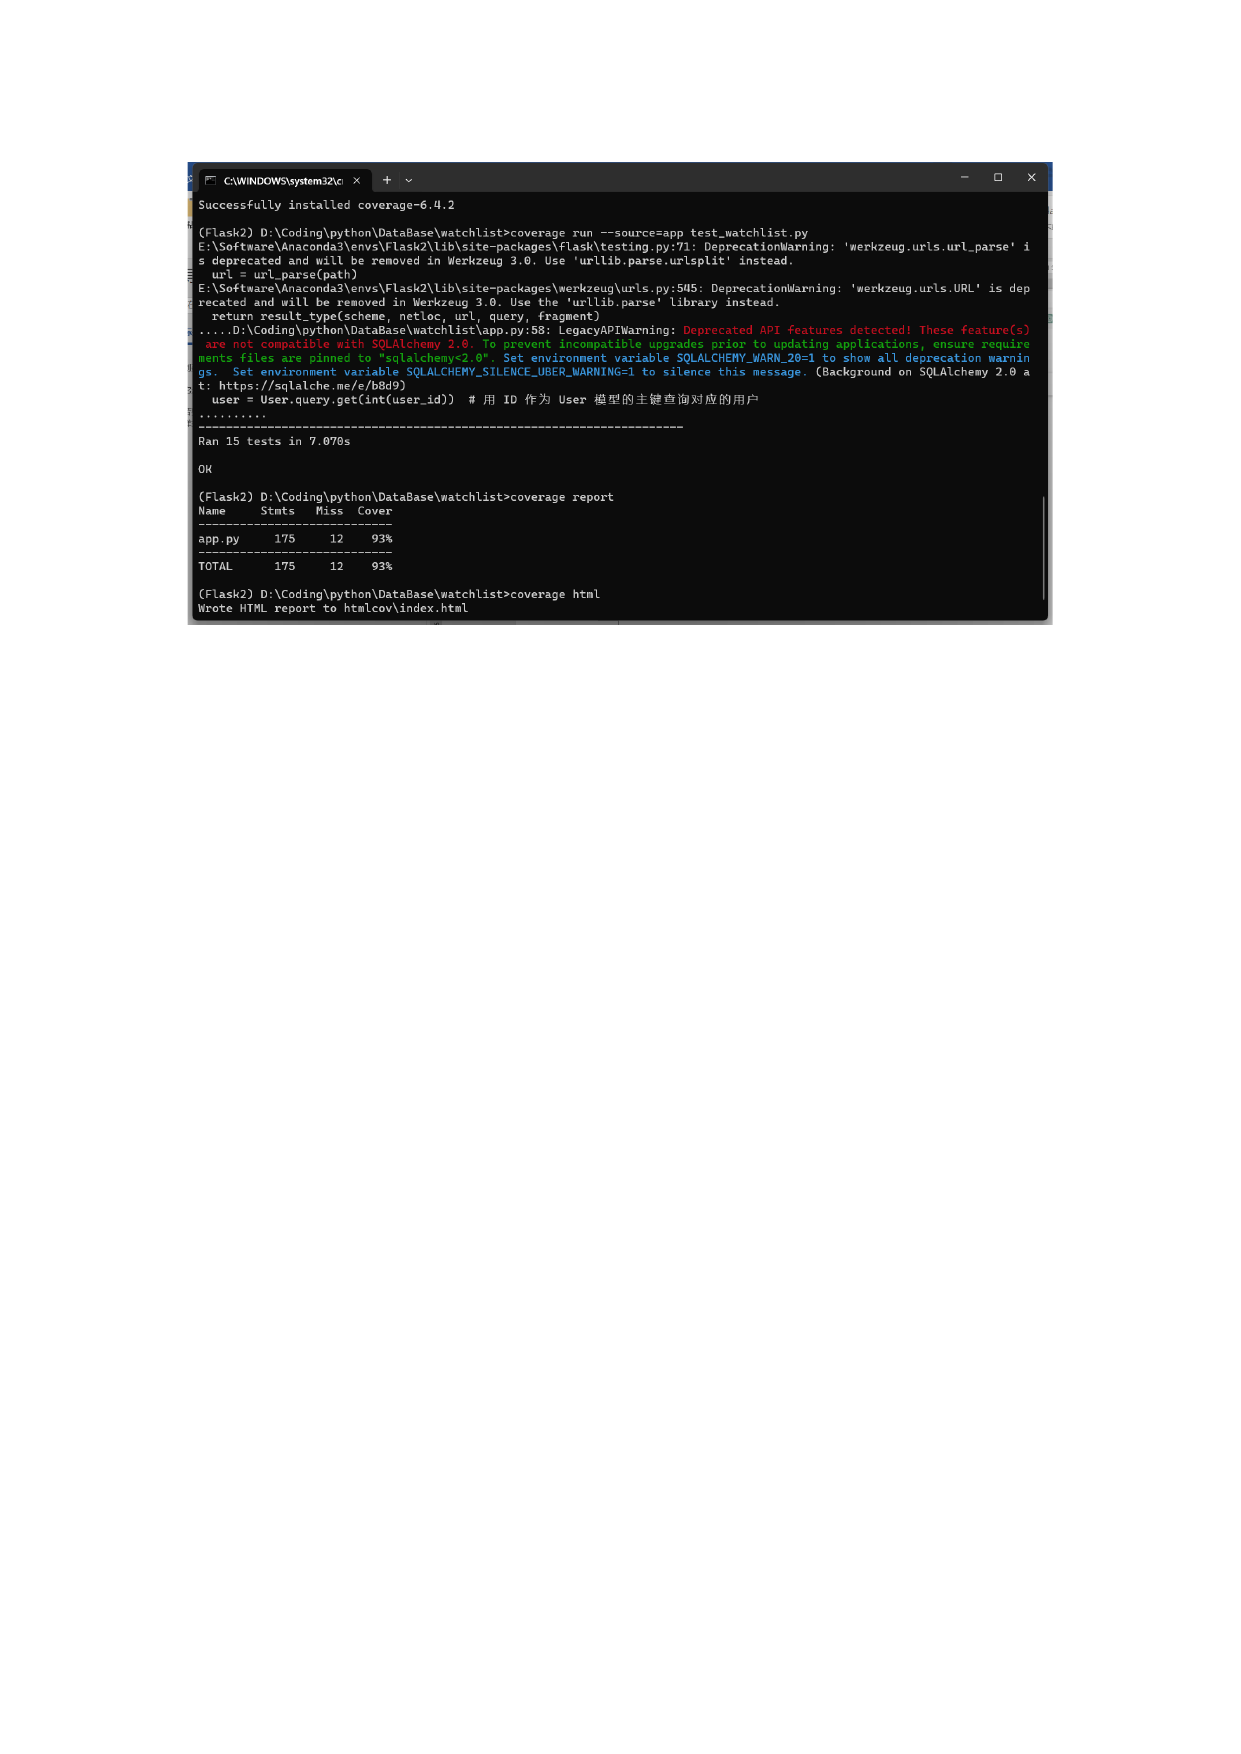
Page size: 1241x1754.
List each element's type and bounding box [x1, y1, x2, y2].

picture [187, 162, 1053, 625]
